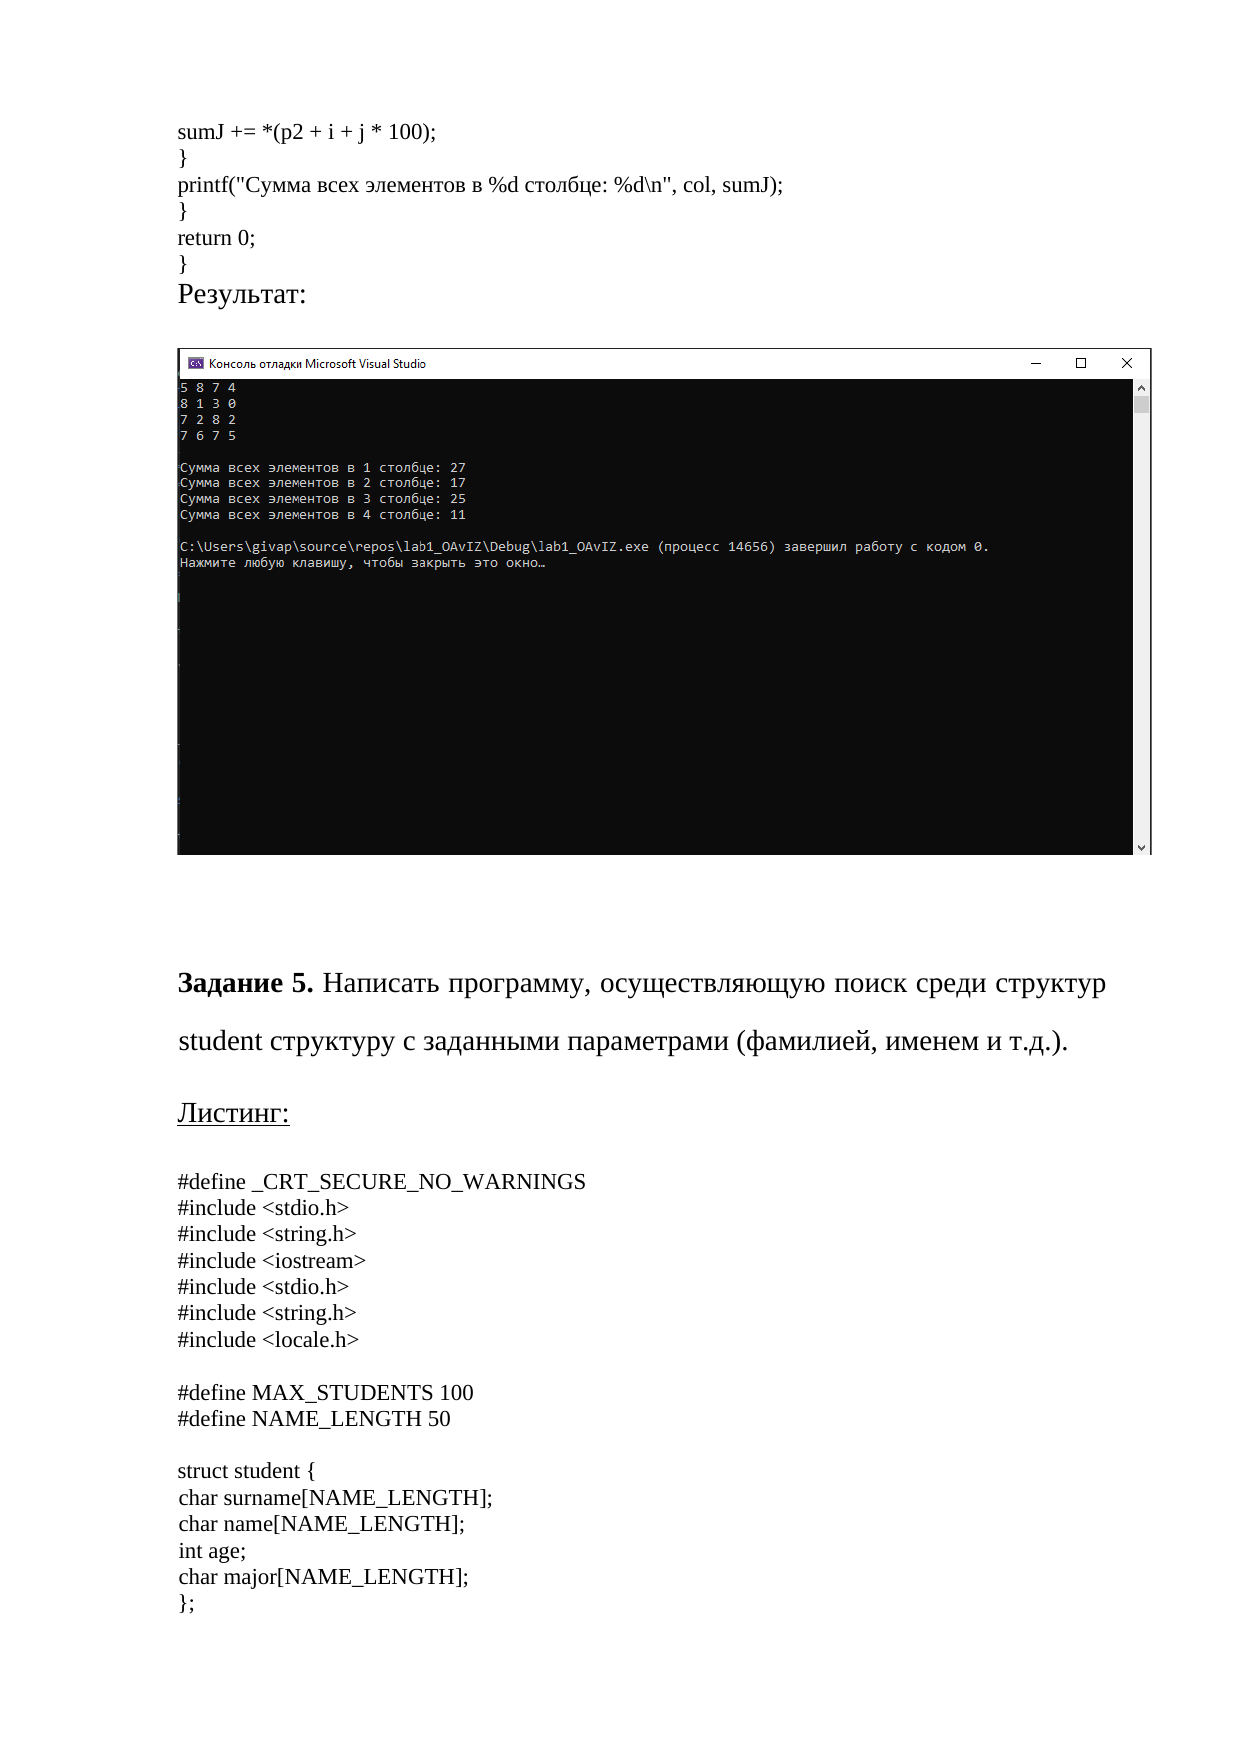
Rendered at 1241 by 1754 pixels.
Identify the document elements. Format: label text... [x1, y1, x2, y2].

text sumJ += *(p2 + i + j * 100); [177, 118, 1107, 144]
text #include <string.h> [177, 1220, 1107, 1247]
text Задание 5. Написать программу, осуществляющую поиск среди структур student структуру с заданными параметрами (фамилией, именем и т.д.). [177, 966, 1107, 1057]
text char major[NAME_LENGTH]; [177, 1563, 1107, 1589]
text #define _CRT_SECURE_NO_WARNINGS [177, 1168, 1107, 1194]
text #include <stdio.h> [177, 1273, 1107, 1299]
text char name[NAME_LENGTH]; [177, 1510, 1107, 1537]
text struct student { [177, 1458, 1107, 1484]
text int age; [177, 1537, 1107, 1563]
text } [177, 197, 1107, 223]
text Результат: [177, 276, 1107, 310]
text char surname[NAME_LENGTH]; [177, 1484, 1107, 1510]
text #include <iostream> [177, 1247, 1107, 1273]
text printf("Сумма всех элементов в %d столбце: %d\n", col, sumJ); [177, 171, 1107, 197]
text #define MAX_STUDENTS 100 [177, 1378, 1107, 1405]
text #include <locale.h> [177, 1326, 1107, 1352]
text #define NAME_LENGTH 50 [177, 1405, 1107, 1431]
text #include <string.h> [177, 1299, 1107, 1326]
text }; [177, 1589, 1107, 1616]
text #include <stdio.h> [177, 1194, 1107, 1220]
picture [177, 348, 1152, 855]
text return 0; [177, 223, 1107, 250]
text } [177, 144, 1107, 171]
text Листинг: [177, 1096, 1107, 1129]
text } [177, 250, 1107, 276]
